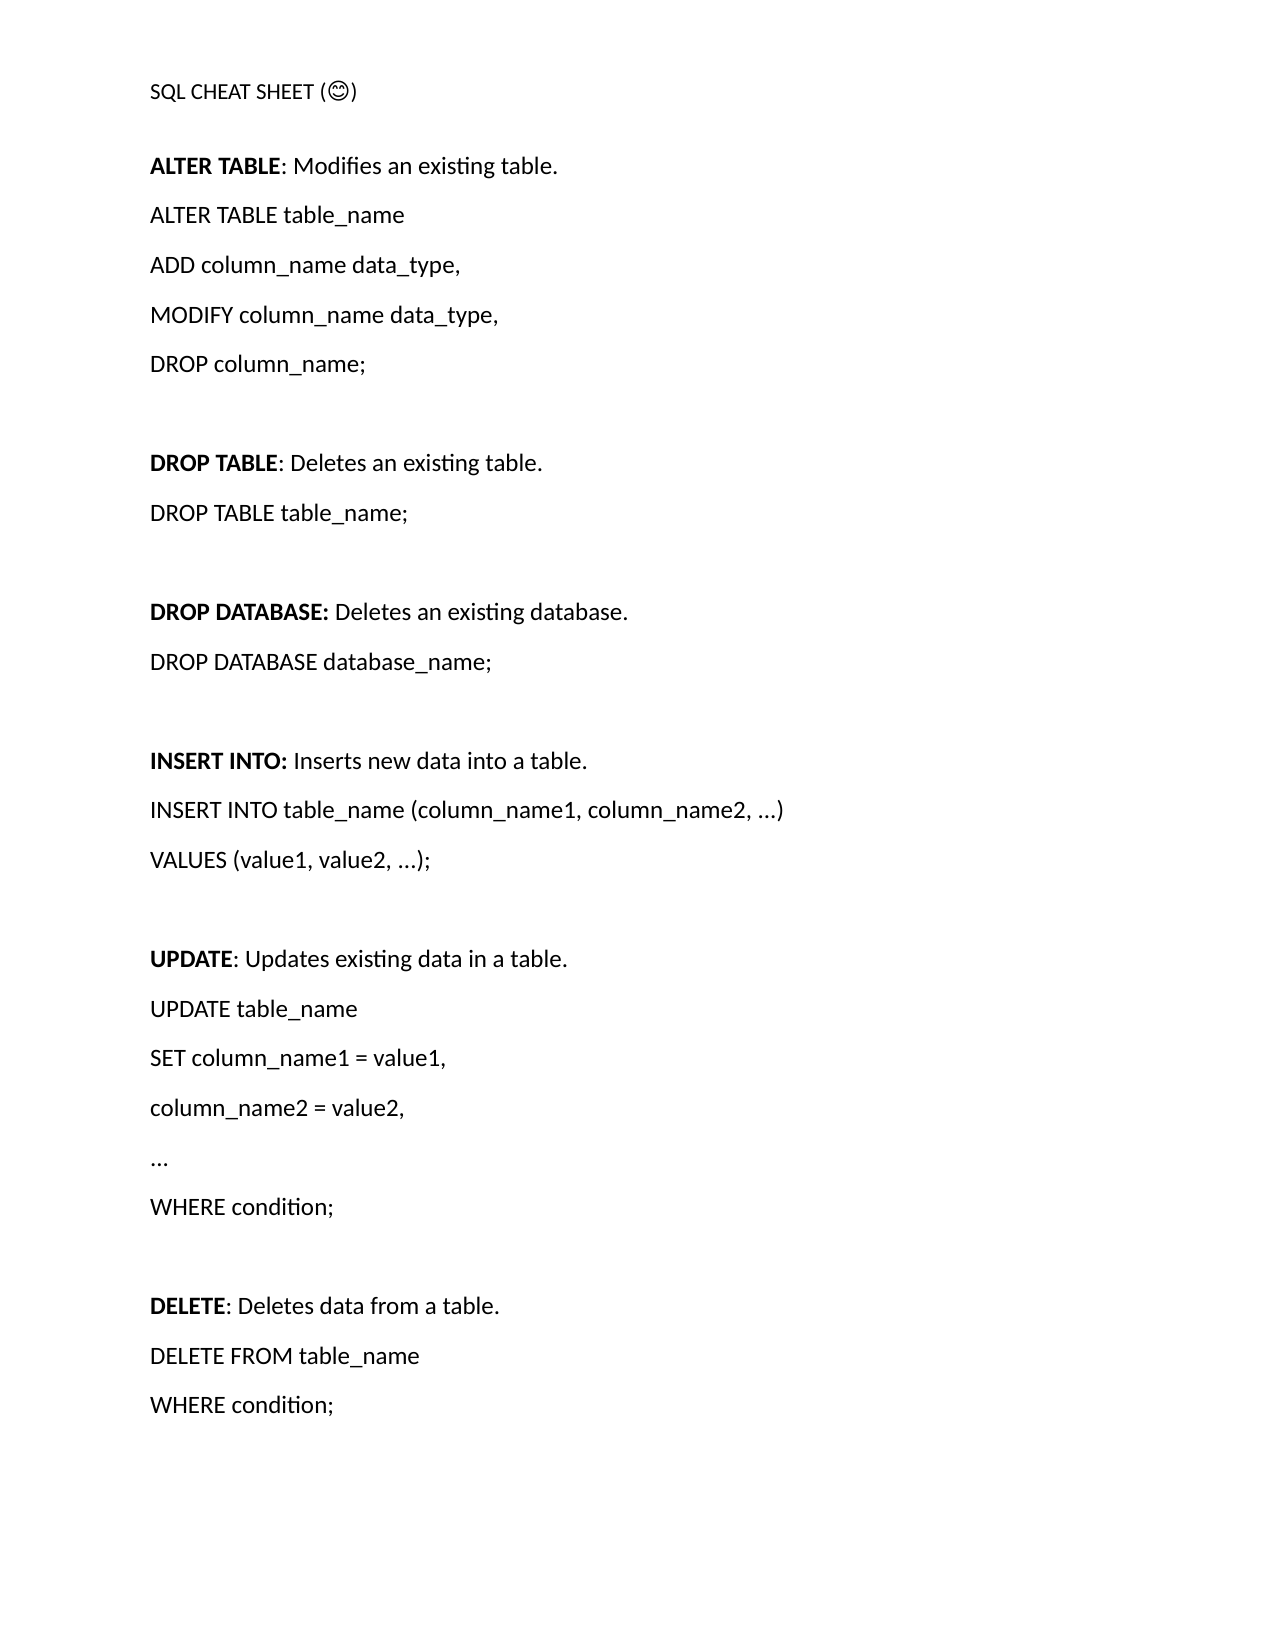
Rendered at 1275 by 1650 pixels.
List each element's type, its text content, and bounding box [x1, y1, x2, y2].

text ALTER TABLE table_name [150, 199, 1125, 230]
text WHERE condition; [150, 1191, 1125, 1222]
text UPDATE table_name [150, 993, 1125, 1023]
text DROP TABLE: Deletes an existing table. [150, 447, 1125, 478]
text ADD column_name data_type, [150, 249, 1125, 280]
text column_name2 = value2, [150, 1092, 1125, 1123]
text WHERE condition; [150, 1389, 1125, 1420]
text DELETE FROM table_name [150, 1340, 1125, 1371]
text DROP TABLE table_name; [150, 497, 1125, 528]
text SET column_name1 = value1, [150, 1042, 1125, 1073]
text MODIFY column_name data_type, [150, 299, 1125, 329]
text VALUES (value1, value2, ...); [150, 844, 1125, 875]
text INSERT INTO table_name (column_name1, column_name2, ...) [150, 794, 1125, 825]
text DROP DATABASE database_name; [150, 646, 1125, 676]
text DROP column_name; [150, 348, 1125, 379]
text DROP DATABASE: Deletes an existing database. [150, 596, 1125, 627]
text UPDATE: Updates existing data in a table. [150, 943, 1125, 974]
text ALTER TABLE: Modifies an existing table. [150, 150, 1125, 181]
text DELETE: Deletes data from a table. [150, 1290, 1125, 1321]
text INSERT INTO: Inserts new data into a table. [150, 745, 1125, 776]
text ... [150, 1142, 1125, 1172]
